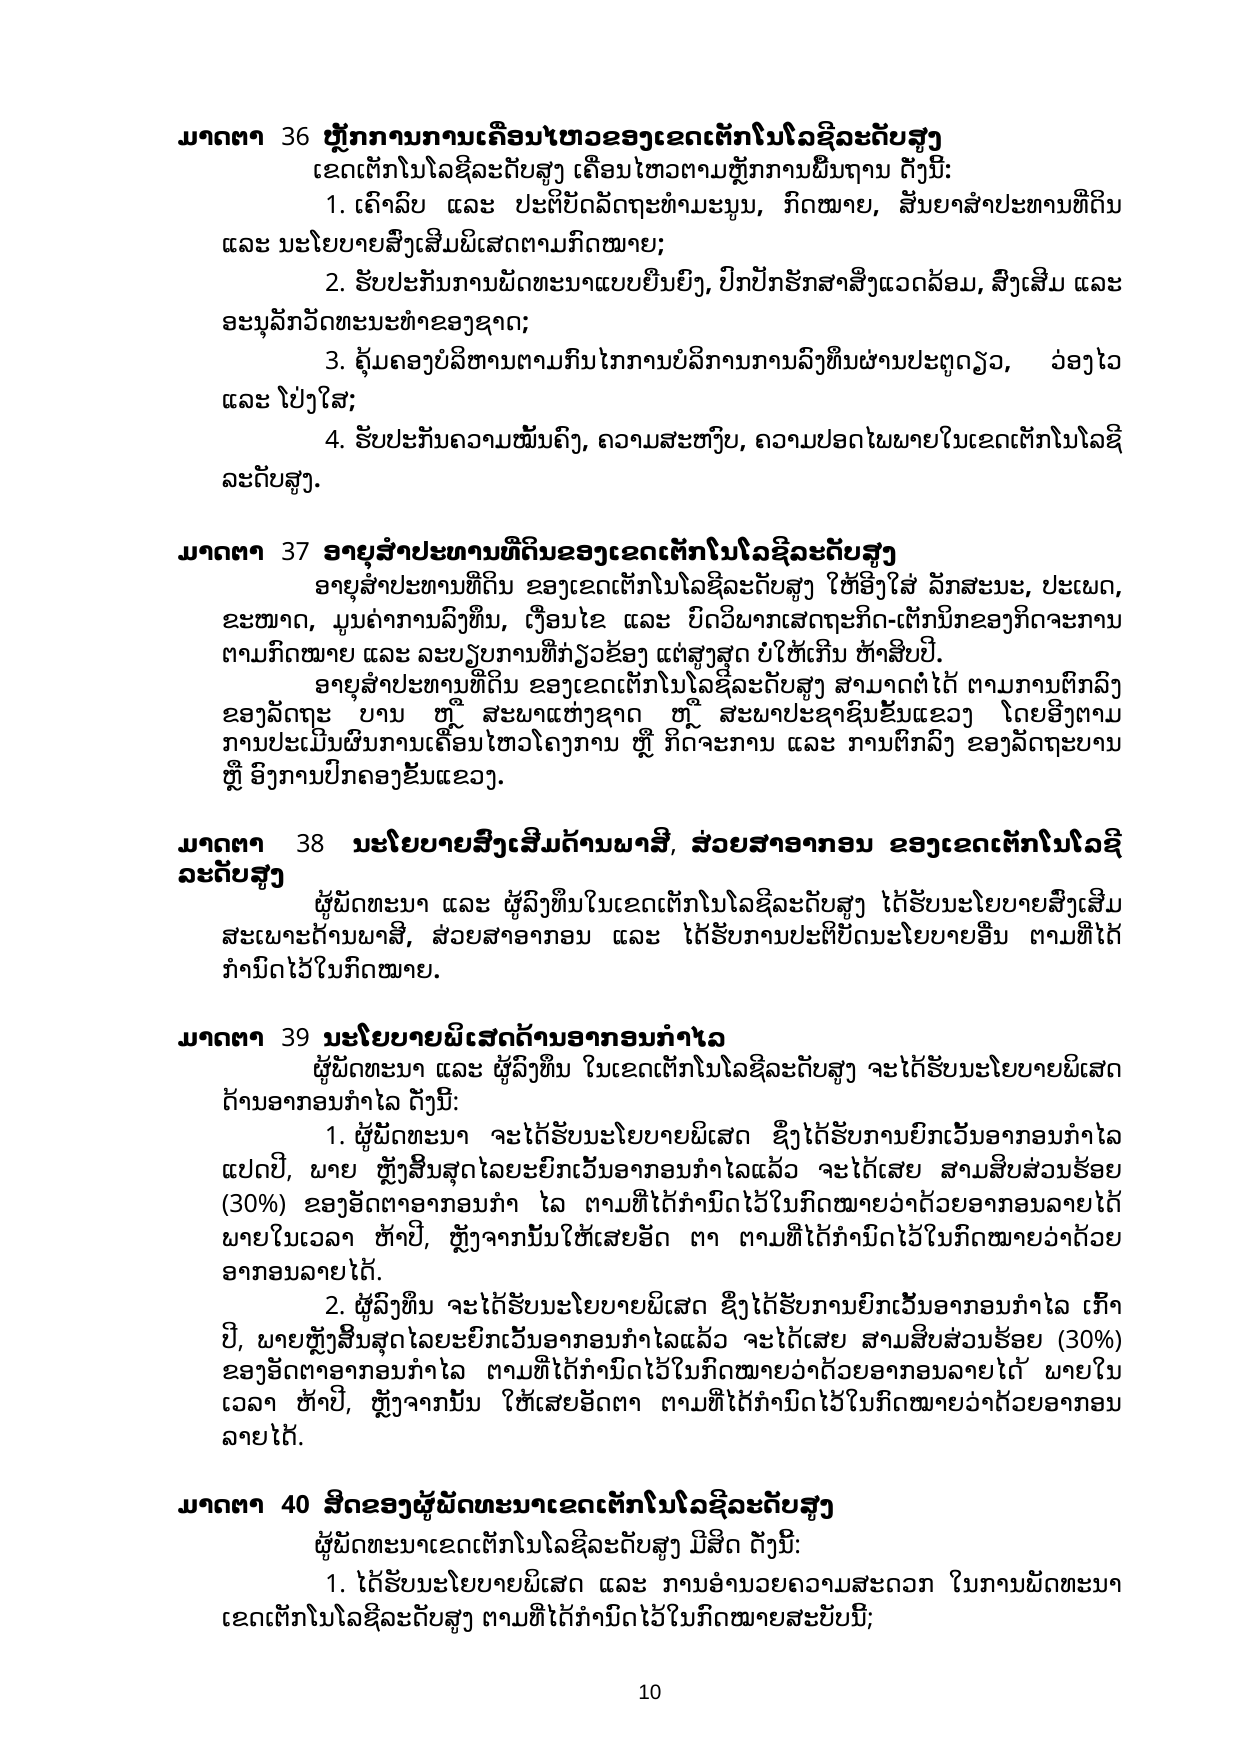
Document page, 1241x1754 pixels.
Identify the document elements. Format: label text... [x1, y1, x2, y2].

list ຜູ້ລົງທຶນ ​ຈະໄດ້ຮັບນະໂຍບາຍພິເສດ ຊຶ່ງໄດ້ຮັບການຍົກເວັ້ນອາກອນກຳໄລ ເກົ້າປີ, ພາຍຫຼັງສິ້ນສຸດໄລຍະຍົກເວັ້ນອາກອນກຳໄລແລ້ວ ຈະໄດ້ເສຍ ສາມສິບສ່ວນຮ້ອຍ (30%) ຂອງອັດຕາອາກອນກຳໄລ ຕາມທີ່ໄດ້ກຳນົດໄວ້ໃນກົດໝາຍວ່າດ້ວຍອາກອນລາຍໄດ້ ພາຍໃນເວລາ ຫ້າປີ, ຫຼັງຈາກນັ້ນ ໃຫ້ເສຍອັດຕາ ຕາມທີ່ໄດ້ກຳນົດໄວ້ໃນກົດໝາຍວ່າດ້ວຍອາກອນລາຍໄດ້. [222, 1288, 1122, 1453]
text ຜູ້ພັດທະນາ ແລະ ຜູ້ລົງທຶນ ໃນເຂດເຕັກໂນໂລຊີລະດັບສູງ ຈະໄດ້ຮັບນະໂຍບາຍພິເສດດ້ານອາກອນກຳໄລ ດັ່ງນີ້: [222, 1054, 1122, 1117]
list ມາດຕາ 40 ສິດຂອງຜູ້ພັດທະນາເຂດເຕັກໂນໂລຊີລະດັບສູງ [177, 1487, 1122, 1521]
text ມາດຕາ 39 ນະໂຍບາຍພິເສດດ້ານອາກອນກຳໄລ [177, 1020, 1122, 1054]
text ມາດຕາ 38 ນະໂຍບາຍສົ່ງເສີມດ້ານພາສີ, ສ່ວຍສາອາກອນ ຂອງເຂດເຕັກໂນໂລຊີລະດັບສູງ [177, 826, 1122, 889]
text ອາຍຸສໍາປະທານທີ່ດິນ ຂອງເຂດເຕັກໂນໂລຊີລະດັບສູງ ໃຫ້ອີງໃສ່ ລັກສະນະ, ປະເພດ, ຂະໜາດ, ມູນຄ່າການລົງທຶນ, ເງື່ອນໄຂ ແລະ ບົດວິພາກເສດຖະກິດ-ເຕັກນິກຂອງກິດຈະການ ຕາມກົດໝາຍ ແລະ ລະບຽບການທີ່ກ່ຽວຂ້ອງ ແຕ່ສູງສຸດ ບໍ່ໃຫ້ເກີນ ຫ້າສິບປີ. [222, 568, 1122, 670]
list ຮັບປະກັນຄວາມໝັ້ນຄົງ, ຄວາມສະຫງົບ, ຄວາມປອດໄພພາຍໃນເຂດເຕັກໂນໂລຊີລະດັບສູງ. [222, 421, 1122, 494]
text ມາດຕາ 36 ຫຼັກການການເຄື່ອນໄຫວຂອງເຂດເຕັກ​ໂນ​ໂລ​ຊີ​ລະດັບ​ສູງ [177, 118, 1122, 152]
text ຜູ້ພັດທະນາ ແລະ ຜູ້ລົງທຶນໃນເຂດເຕັກໂນໂລຊີລະດັບສູງ ໄດ້ຮັບນະໂຍບາຍສົ່ງເສີມສະເພາະດ້ານພາສີ, ສ່ວຍສາອາກອນ ແລະ ໄດ້ຮັບການປະຕິບັດນະໂຍບາຍອື່ນ ຕາມທີ່ໄດ້ກຳນົດໄວ້ໃນກົດໝາຍ. [222, 889, 1122, 986]
list ຄຸ້ມຄອງບໍລິຫານຕາມກົນໄກການບໍລິການການລົງທຶນຜ່ານປະຕູດຽວ, ວ່ອງໄວ ແລະ ໂປ່ງໃສ; [222, 343, 1122, 416]
text ເຂດເຕັກໂນໂລຊີລະດັບສູງ ເຄື່ອນໄຫວຕາມຫຼັກການພື້ນຖານ ດັ່ງນີ້: [290, 152, 1122, 186]
text ມາດຕາ 37 ອາຍຸສຳປະທານທີ່ດິນຂອງເຂດ​ເຕັກ​ໂນ​ໂລ​ຊີ​ລະດັບ​ສູງ [177, 534, 1122, 568]
text ອາຍຸສໍາປະທານທີ່ດິນ ຂອງເຂດເຕັກໂນໂລຊີລະດັບສູງ ສາມາດຕໍ່ໄດ້ ຕາມການຕົກລົງຂອງລັດຖະ ບານ ຫຼື ສະພາແຫ່ງຊາດ ຫຼື ສະພາປະຊາຊົນຂັ້ນແຂວງ ໂດຍອີງຕາມການປະເມີນຜົນການເຄື່ອນໄຫວໂຄງການ ຫຼື ກິດຈະການ ແລະ ການຕົກລົງ ຂອງລັດຖະບານ ຫຼື ອົງການປົກຄອງຂັ້ນແຂວງ. [222, 670, 1122, 791]
list ຜູ້ພັດທະນາເຂດເຕັກໂນໂລຊີລະດັບສູງ ມີສິດ ດັ່ງນີ້: [303, 1526, 1122, 1560]
list ຮັບປະກັນການພັດທະນາແບບຍືນຍົງ, ປົກປັກຮັກສາສິ່ງແວດລ້ອມ, ສົ່ງເສີມ ແລະ ອະນຸລັກວັດທະນະທຳຂອງຊາດ; [222, 264, 1122, 338]
list ໄດ້ຮັບນະໂຍບາຍພິເສດ ແລະ ການອຳນວຍຄວາມສະດວກ ໃນການພັດທະນາເຂດເຕັກໂນໂລຊີລະດັບສູງ ຕາມທີ່ໄດ້ກຳນົດໄວ້ໃນກົດໝາຍສະບັບນີ້; [222, 1566, 1122, 1634]
list ເຄົາລົບ ແລະ ປະຕິບັດລັດຖະທຳມະນູນ, ກົດໝາຍ, ສັນຍາສຳປະທານທີ່ດິນ ແລະ ນະໂຍບາຍສົ່ງເສີມພິເສດຕາມກົດໝາຍ; [222, 186, 1122, 259]
list ຜູ້ພັັດທະນາ ​ຈະໄດ້ຮັບນະໂຍບາຍພິເສດ ຊຶ່ງໄດ້ຮັບການຍົກເວັ້ນອາກອນກຳໄລ ແປດປີ, ພາຍ ຫຼັງສິ້ນສຸດໄລຍະຍົກເວັ້ນອາກອນກຳໄລແລ້ວ ຈະໄດ້ເສຍ ສາມສິບສ່ວນຮ້ອຍ (30%) ຂອງອັດຕາອາກອນກຳ ໄລ ຕາມທີ່ໄດ້ກຳນົດໄວ້ໃນກົດໝາຍວ່າດ້ວຍອາກອນລາຍໄດ້ ພາຍໃນເວລາ ຫ້າປີ, ຫຼັງຈາກນັ້ນໃຫ້ເສຍອັດ ຕາ ຕາມທີ່ໄດ້ກຳນົດໄວ້ໃນກົດໝາຍວ່າດ້ວຍອາກອນລາຍໄດ້. [222, 1117, 1122, 1288]
